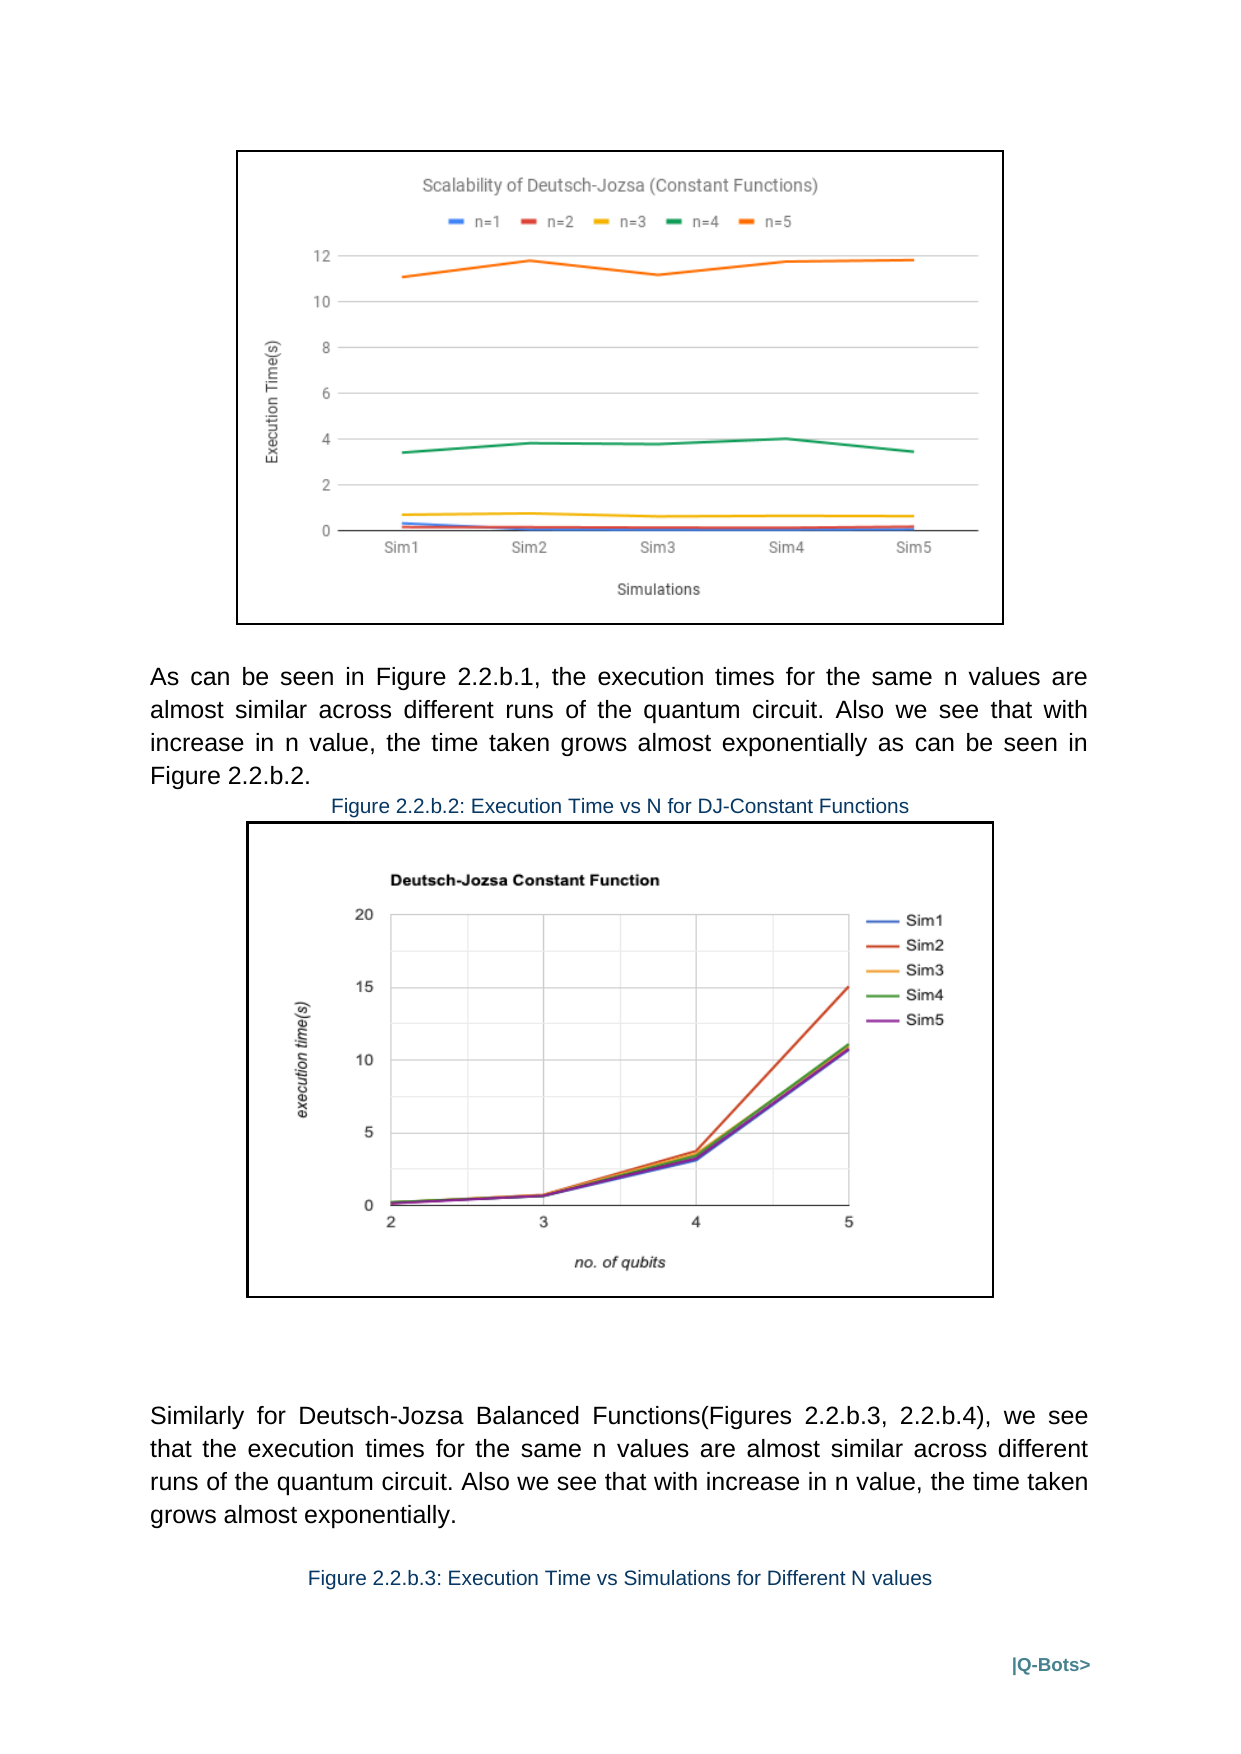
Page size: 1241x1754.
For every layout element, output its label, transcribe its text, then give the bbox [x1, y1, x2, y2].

picture [238, 152, 1002, 623]
text Figure 2.2.b.2: Execution Time vs N for DJ-Constant Functions [150, 794, 1090, 818]
text Figure 2.2.b.3: Execution Time vs Simulations for Different N values [150, 1566, 1090, 1590]
picture [249, 824, 992, 1296]
text As can be seen in Figure 2.2.b.1, the execution times for the same n values are almost similar across different runs of the quantum circuit. Also we see that with increase in n value, the time taken grows almost exponentially as can be seen in Figure 2.2.b.2. [150, 662, 1090, 789]
text Similarly for Deutsch-Jozsa Balanced Functions(Figures 2.2.b.3, 2.2.b.4), we see that the execution times for the same n values are almost similar across different runs of the quantum circuit. Also we see that with increase in n value, the time taken grows almost exponentially. [150, 1401, 1090, 1529]
